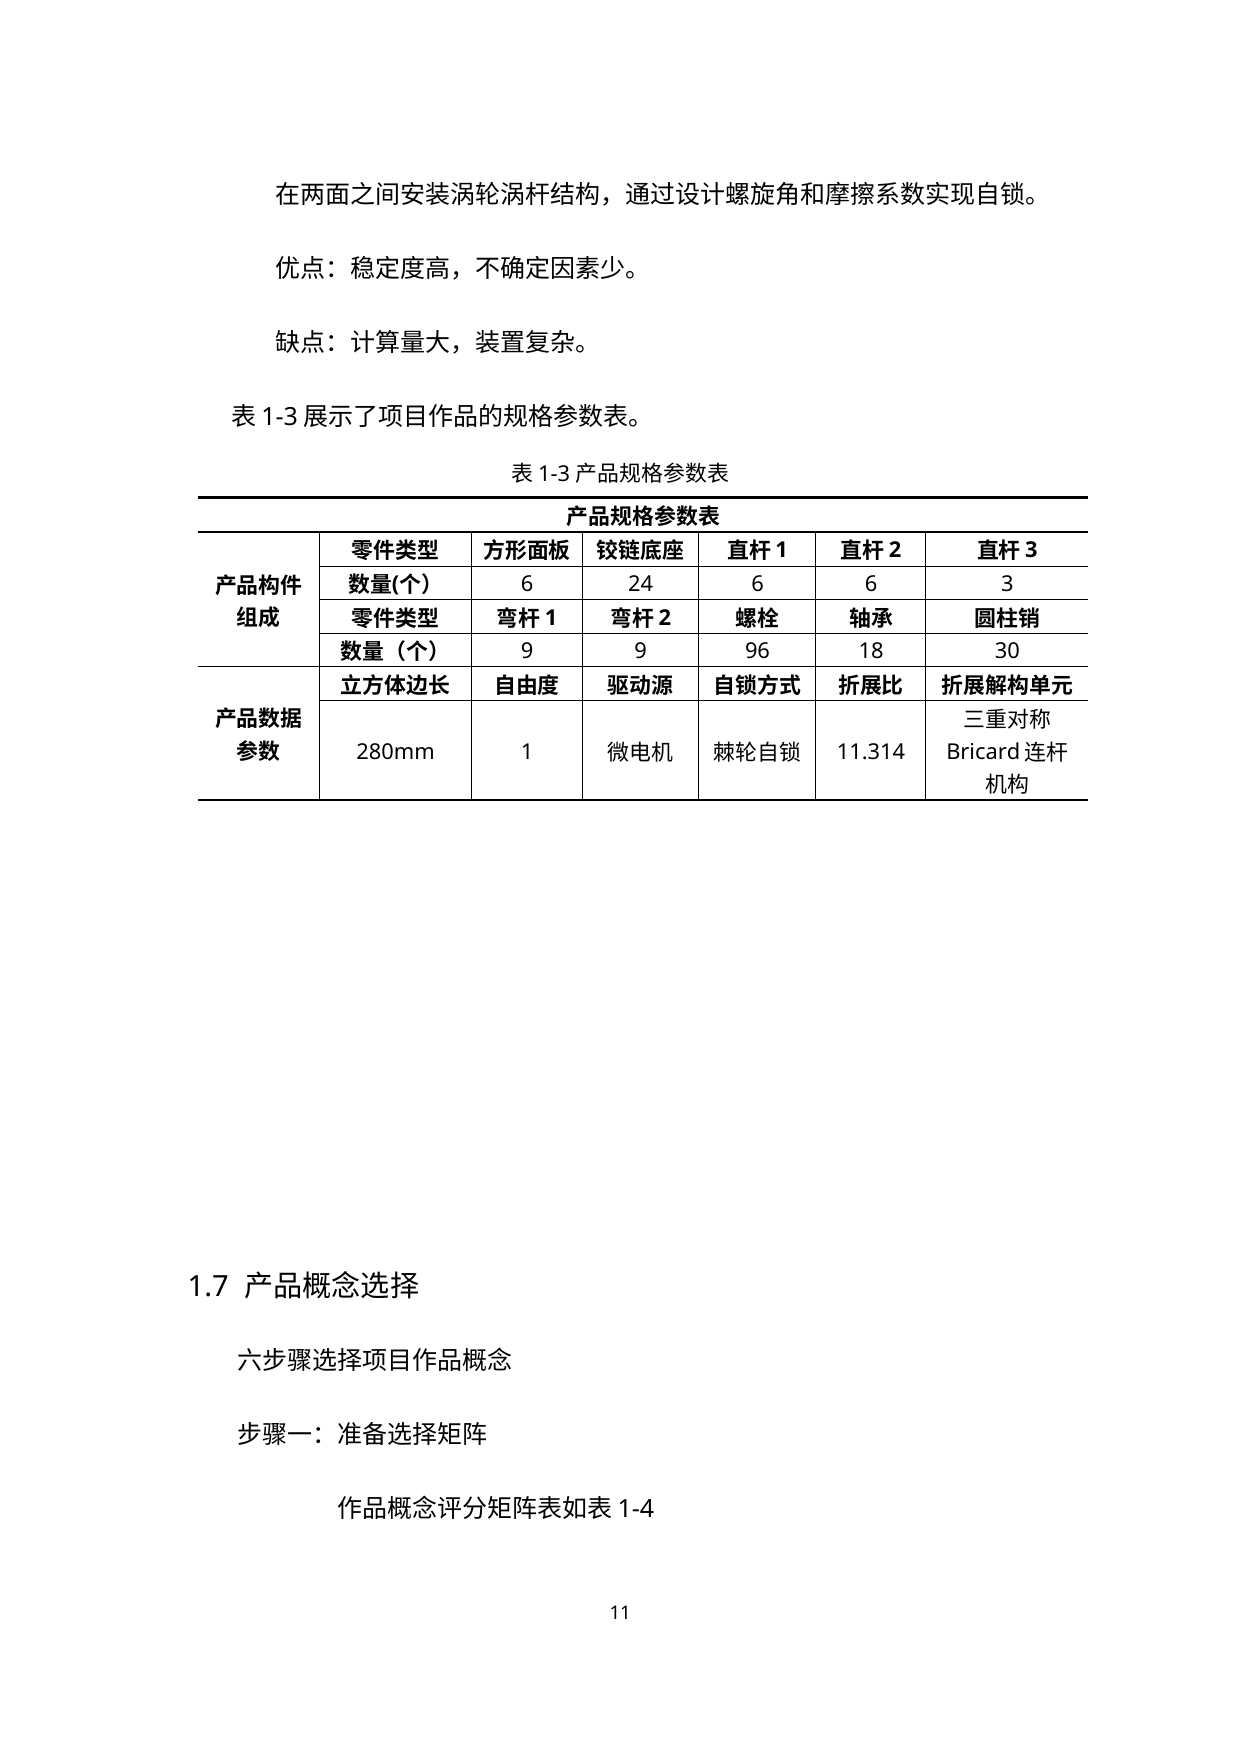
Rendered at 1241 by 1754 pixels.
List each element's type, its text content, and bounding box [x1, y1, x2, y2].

table_cell 9 [583, 634, 698, 666]
table_cell 6 [699, 567, 815, 599]
table_cell 24 [583, 567, 698, 599]
table_cell 直杆1 [699, 533, 815, 566]
table_cell 零件类型 [320, 600, 471, 633]
table_cell 微电机 [583, 701, 698, 799]
table_cell 折展解构单元 [926, 667, 1088, 700]
table_cell 直杆3 [926, 533, 1088, 566]
text 作品概念评分矩阵表如表1-4 [187, 1474, 1053, 1539]
table_cell 1 [472, 701, 582, 799]
table_cell 数量（个） [320, 634, 471, 666]
text 六步骤选择项目作品概念 [187, 1326, 1053, 1391]
table_cell 折展比 [816, 667, 925, 700]
text 表1-3 产品规格参数表 [187, 456, 1053, 488]
table_cell 30 [926, 634, 1088, 666]
table_cell 零件类型 [320, 533, 471, 566]
table_cell 280mm [320, 701, 471, 799]
table_cell 方形面板 [472, 533, 582, 566]
table_cell 铰链底座 [583, 533, 698, 566]
table_cell 数量(个） [320, 567, 471, 599]
text 1.7 产品概念选择 [187, 1251, 1053, 1316]
table_cell 18 [816, 634, 925, 666]
table_cell 3 [926, 567, 1088, 599]
table_cell 6 [816, 567, 925, 599]
table_cell 产品数据参数 [198, 667, 319, 799]
table_cell 自由度 [472, 667, 582, 700]
text 步骤一：准备选择矩阵 [187, 1400, 1053, 1465]
table_cell 螺栓 [699, 600, 815, 633]
text 表1-3展示了项目作品的规格参数表。 [187, 382, 1053, 447]
table_cell 11.314 [816, 701, 925, 799]
text 优点：稳定度高，不确定因素少。 [231, 234, 1053, 299]
table_cell 直杆2 [816, 533, 925, 566]
table_cell 三重对称Bricard连杆机构 [926, 701, 1088, 799]
table_cell 产品构件组成 [198, 533, 319, 666]
table_cell 圆柱销 [926, 600, 1088, 633]
table_header 产品规格参数表 [198, 499, 1088, 531]
table_cell 6 [472, 567, 582, 599]
text 缺点：计算量大，装置复杂。 [231, 308, 1053, 373]
table_cell 轴承 [816, 600, 925, 633]
table_cell 9 [472, 634, 582, 666]
table_cell 弯杆2 [583, 600, 698, 633]
table_cell 自锁方式 [699, 667, 815, 700]
table_cell 驱动源 [583, 667, 698, 700]
table_cell 弯杆1 [472, 600, 582, 633]
table_cell 立方体边长 [320, 667, 471, 700]
text 在两面之间安装涡轮涡杆结构，通过设计螺旋角和摩擦系数实现自锁。 [231, 160, 1053, 225]
table_cell 96 [699, 634, 815, 666]
table_cell 棘轮自锁 [699, 701, 815, 799]
